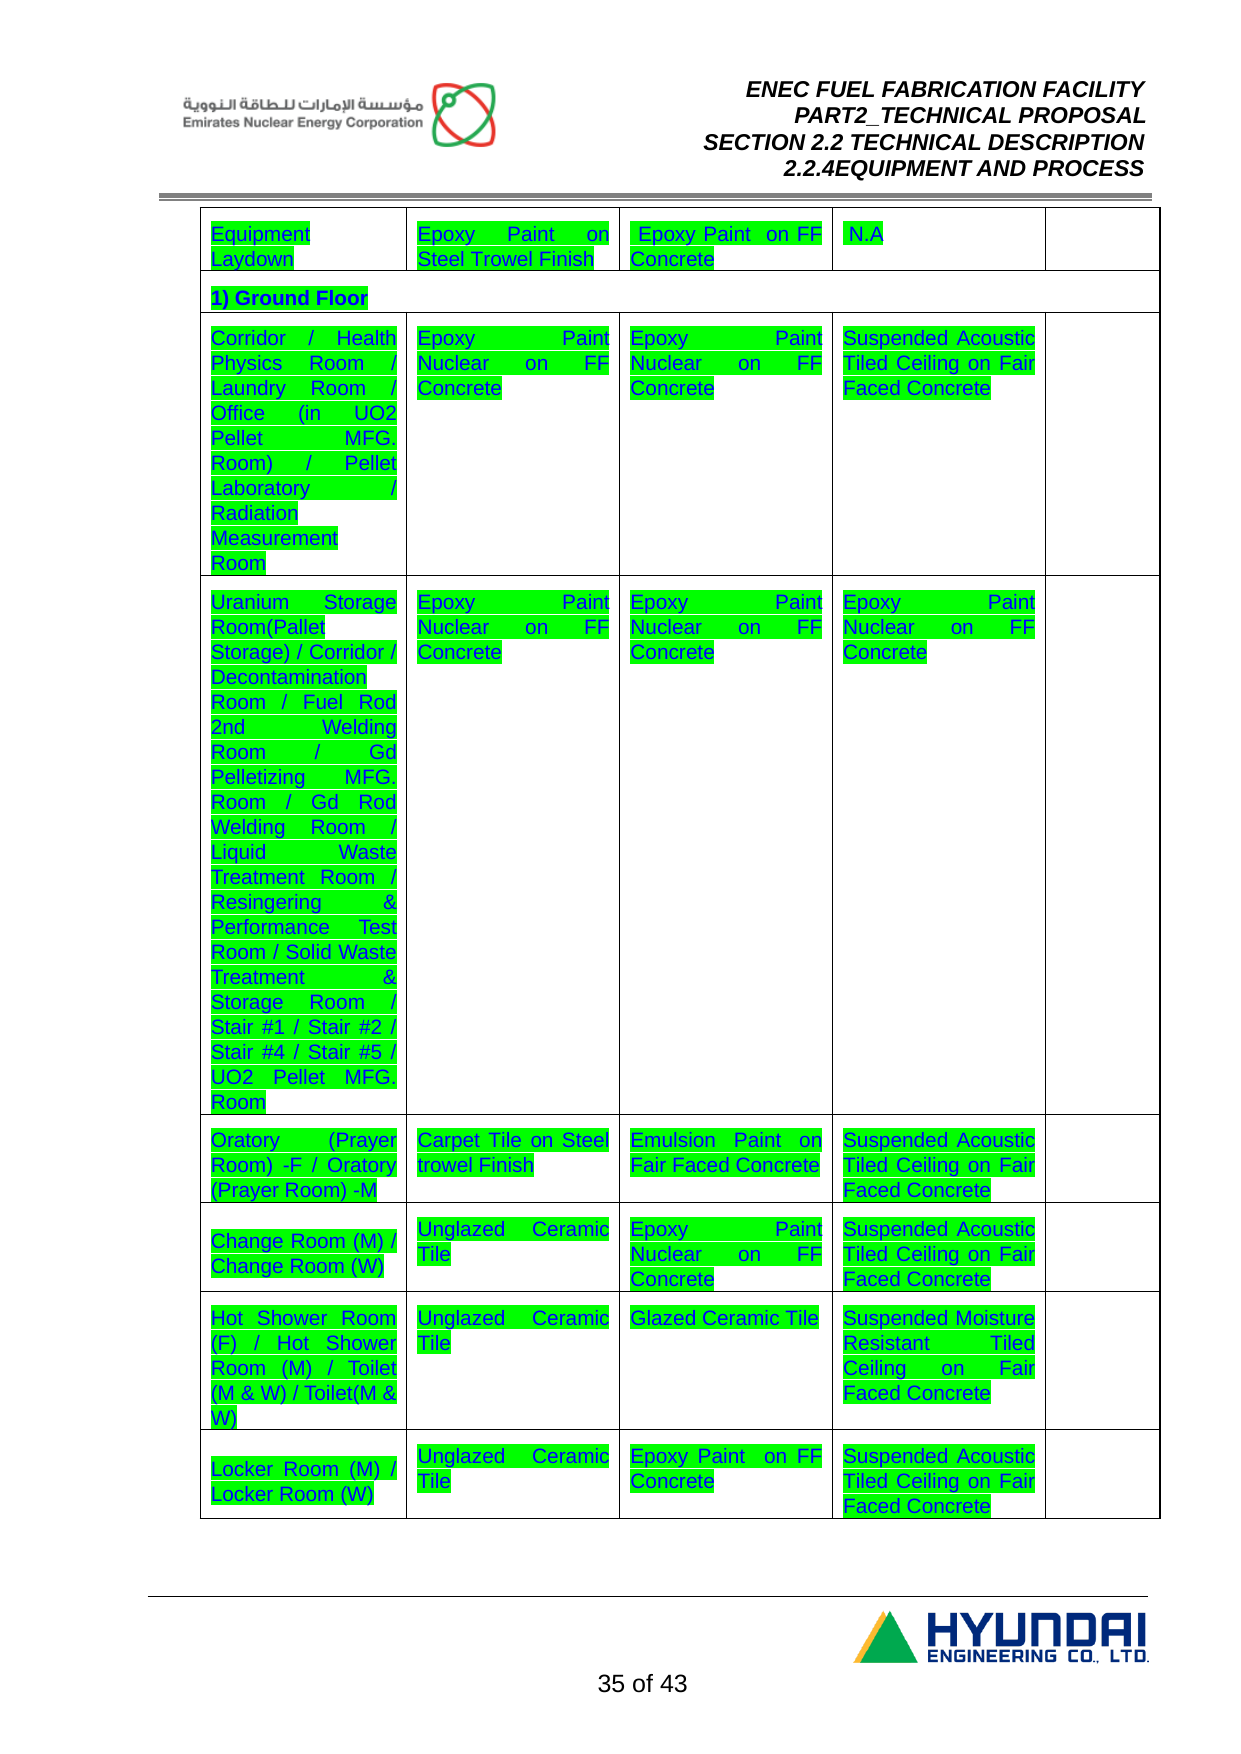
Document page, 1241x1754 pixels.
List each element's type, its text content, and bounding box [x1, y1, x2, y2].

table_cell [1046, 576, 1159, 1114]
table_cell Uranium Storage Room(Pallet Storage) / Corridor / Decontamination Room / Fuel Rod 2nd Welding Room / Gd Pelletizing MFG. Room / Gd Rod Welding Room / Liquid Waste Treatment Room / Resingering & Performance Test Room / Solid Waste Treatment & Storage Room / Stair #1 / Stair #2 / Stair #4 / Stair #5 / UO2 Pellet MFG. Room [201, 576, 406, 1114]
table_cell Epoxy Paint Nuclear on FF Concrete [407, 576, 619, 1114]
table_cell Epoxy Paint on Steel Trowel Finish [407, 208, 619, 270]
picture [853, 1608, 1149, 1666]
table_cell N.A [833, 208, 1045, 270]
table_cell Epoxy Paint on FF Concrete [620, 1430, 832, 1518]
table_cell [1046, 1115, 1159, 1202]
table_cell Emulsion Paint on Fair Faced Concrete [620, 1115, 832, 1202]
table_cell Locker Room (M) / Locker Room (W) [201, 1430, 406, 1518]
table_cell Carpet Tile on Steel trowel Finish [407, 1115, 619, 1202]
table_cell [1046, 1203, 1159, 1291]
table_cell Suspended Acoustic Tiled Ceiling on Fair Faced Concrete [833, 1430, 1045, 1518]
table_cell [1046, 1292, 1159, 1429]
table_cell Epoxy Paint Nuclear on FF Concrete [620, 313, 832, 575]
table_cell Oratory (Prayer Room) -F / Oratory (Prayer Room) -M [201, 1115, 406, 1202]
table_cell Change Room (M) / Change Room (W) [201, 1203, 406, 1291]
table_cell Glazed Ceramic Tile [620, 1292, 832, 1429]
table_cell Unglazed Ceramic Tile [407, 1292, 619, 1429]
table_cell [1046, 208, 1159, 270]
table_cell Epoxy Paint Nuclear on FF Concrete [620, 1203, 832, 1291]
table_cell Suspended Acoustic Tiled Ceiling on Fair Faced Concrete [833, 1115, 1045, 1202]
table_cell 1) Ground Floor [201, 271, 1159, 312]
picture [170, 76, 508, 154]
table_cell Epoxy Paint Nuclear on FF Concrete [407, 313, 619, 575]
table_cell Epoxy Paint Nuclear on FF Concrete [620, 576, 832, 1114]
table_cell Suspended Acoustic Tiled Ceiling on Fair Faced Concrete [833, 313, 1045, 575]
table_cell Unglazed Ceramic Tile [407, 1203, 619, 1291]
table_cell Suspended Moisture Resistant Tiled Ceiling on Fair Faced Concrete [833, 1292, 1045, 1429]
table_cell Epoxy Paint Nuclear on FF Concrete [833, 576, 1045, 1114]
table_cell Epoxy Paint on FF Concrete [620, 208, 832, 270]
table_cell Corridor / Health Physics Room / Laundry Room / Office (in UO2 Pellet MFG. Room) / Pellet Laboratory / Radiation Measurement Room [201, 313, 406, 575]
table_cell Suspended Acoustic Tiled Ceiling on Fair Faced Concrete [833, 1203, 1045, 1291]
table_cell [1046, 313, 1159, 575]
table_cell Equipment Laydown [201, 208, 406, 270]
table_cell Hot Shower Room (F) / Hot Shower Room (M) / Toilet (M & W) / Toilet(M & W) [201, 1292, 406, 1429]
table_cell [1046, 1430, 1159, 1518]
table_cell Unglazed Ceramic Tile [407, 1430, 619, 1518]
